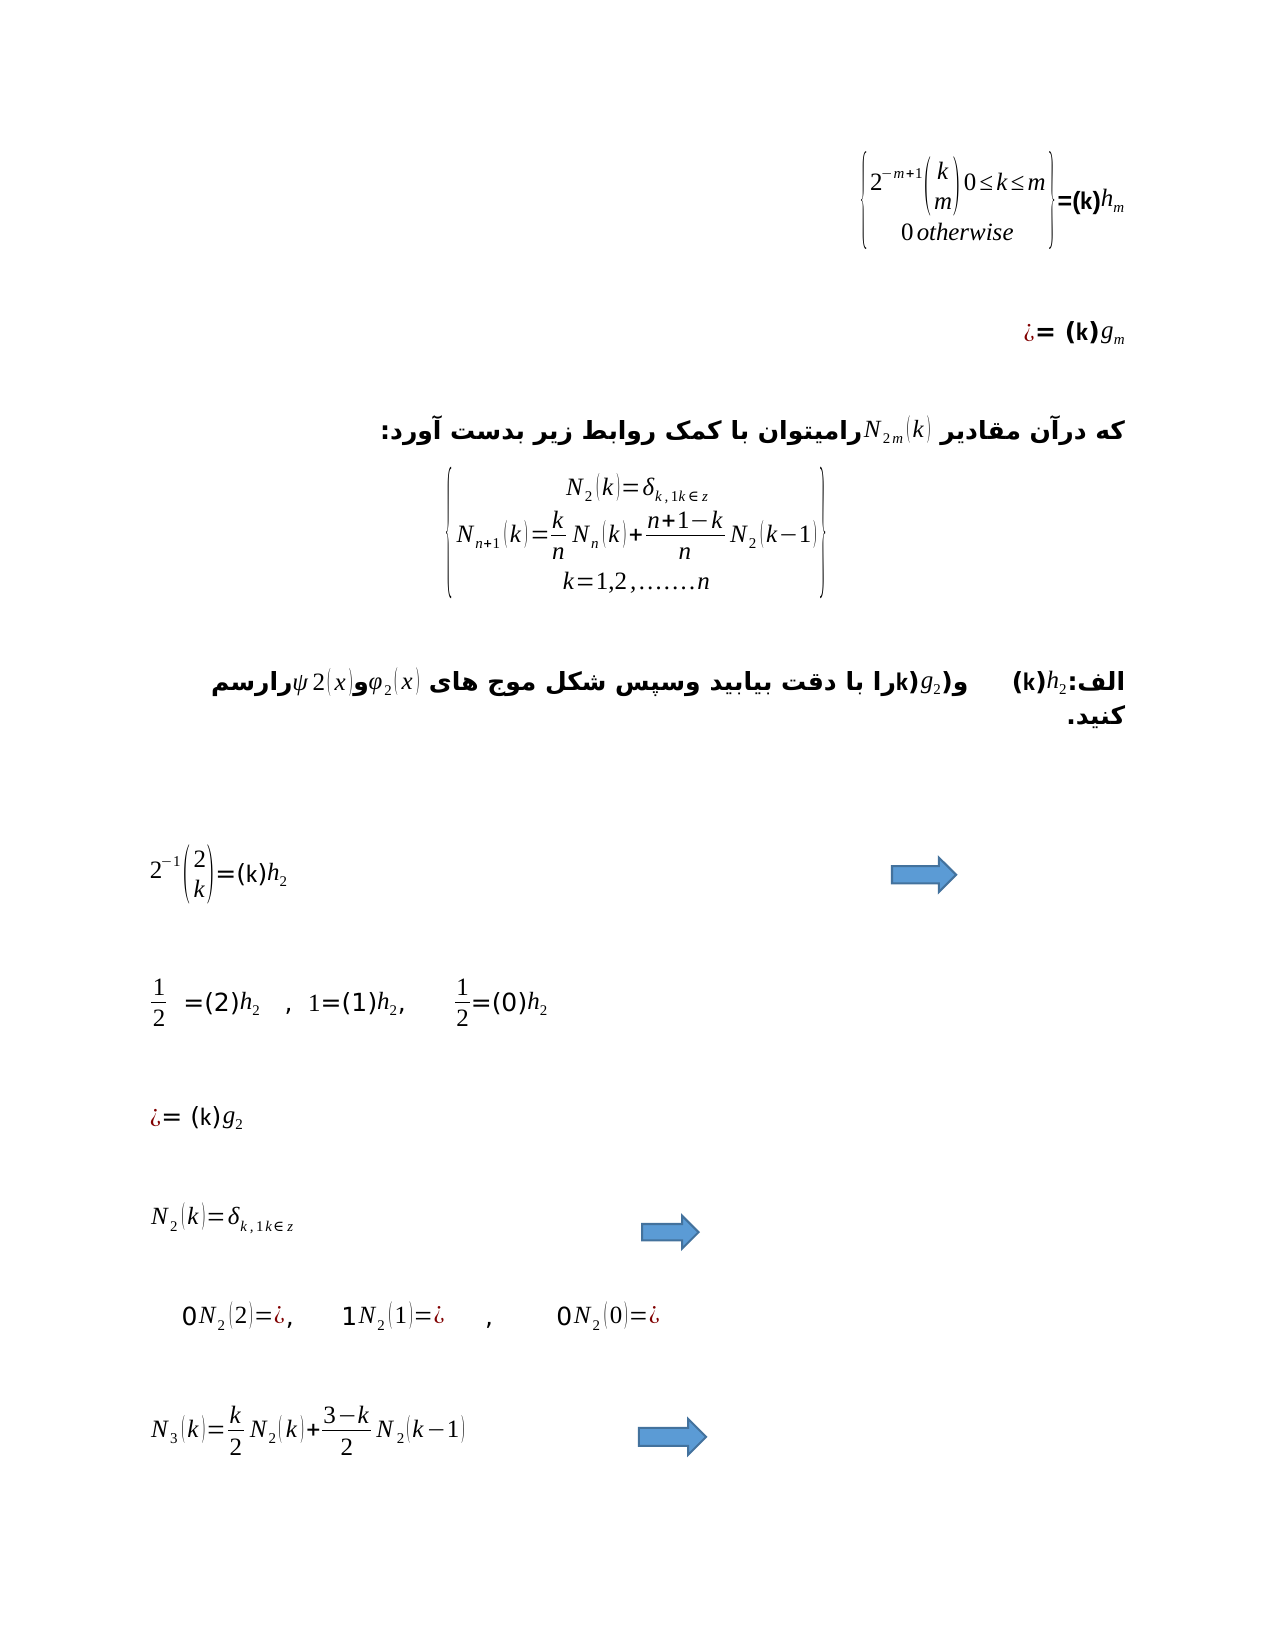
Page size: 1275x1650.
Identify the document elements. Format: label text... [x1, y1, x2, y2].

text که درآن مقادیر رامیتوان با کمک روابط زیر بدست آورد: [150, 414, 1125, 447]
text 0 , 1 ,0 [150, 1300, 1125, 1333]
text (k) = [150, 316, 1125, 348]
text (0)= ,(1)= , (2)= [150, 974, 1125, 1033]
text (k)= [150, 843, 1125, 905]
text (k) = [150, 1101, 1125, 1133]
text الف:(k) و((kرا با دقت بیابید وسپس شکل موج های ورارسم کنید. [150, 666, 1125, 730]
text (k)= [150, 150, 1125, 251]
